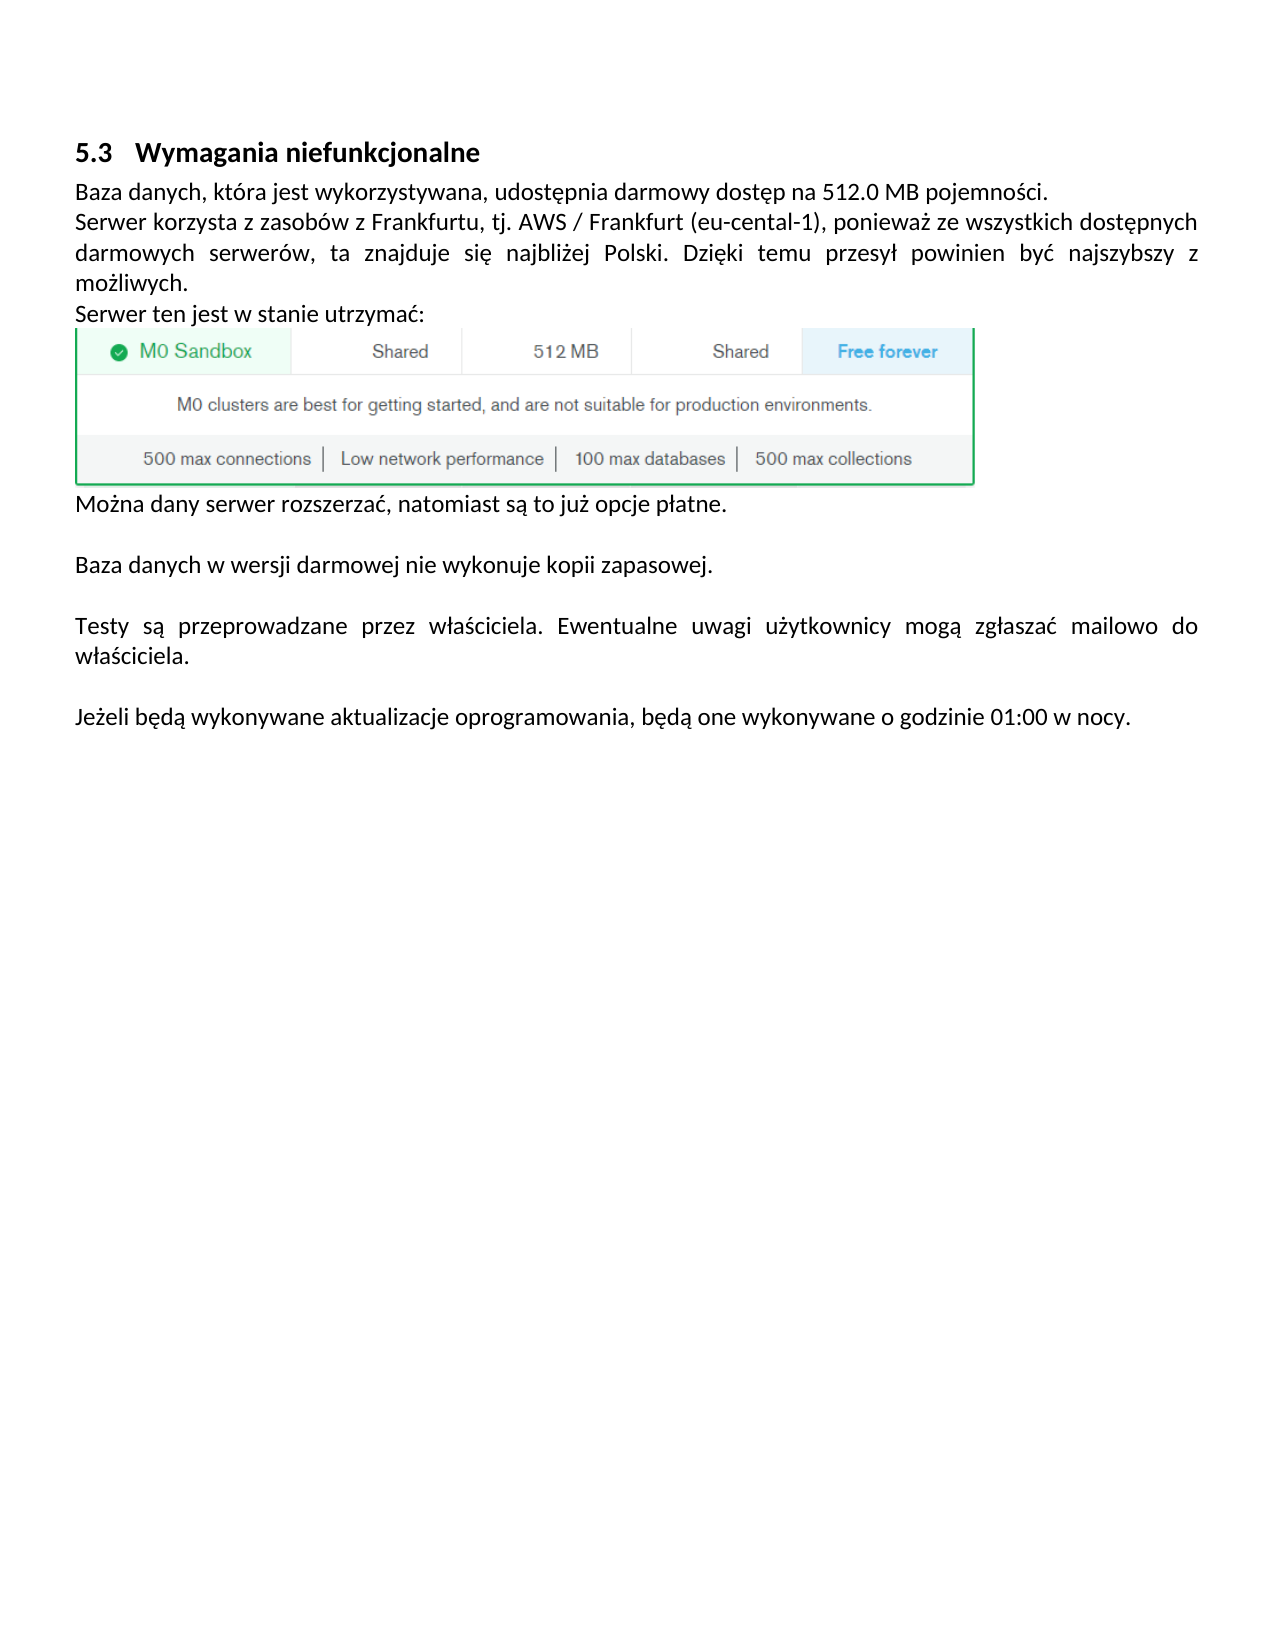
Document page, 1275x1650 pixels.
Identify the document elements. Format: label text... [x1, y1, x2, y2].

text Jeżeli będą wykonywane aktualizacje oprogramowania, będą one wykonywane o godzinie 01:00 w nocy. [75, 701, 1200, 732]
text Serwer ten jest w stanie utrzymać: [75, 298, 1200, 328]
text Serwer korzysta z zasobów z Frankfurtu, tj. AWS / Frankfurt (eu-cental-1), ponieważ ze wszystkich dostępnych darmowych serwerów, ta znajduje się najbliżej Polski. Dzięki temu przesył powinien być najszybszy z możliwych. [75, 206, 1200, 298]
text Baza danych w wersji darmowej nie wykonuje kopii zapasowej. [75, 549, 1200, 579]
text Baza danych, która jest wykorzystywana, udostępnia darmowy dostęp na 512.0 MB pojemności. [75, 176, 1200, 206]
picture [75, 328, 976, 488]
text Testy są przeprowadzane przez właściciela. Ewentualne uwagi użytkownicy mogą zgłaszać mailowo do właściciela. [75, 610, 1200, 671]
text Można dany serwer rozszerzać, natomiast są to już opcje płatne. [75, 488, 1200, 518]
subtitle Wymagania niefunkcjonalne [75, 134, 1200, 170]
